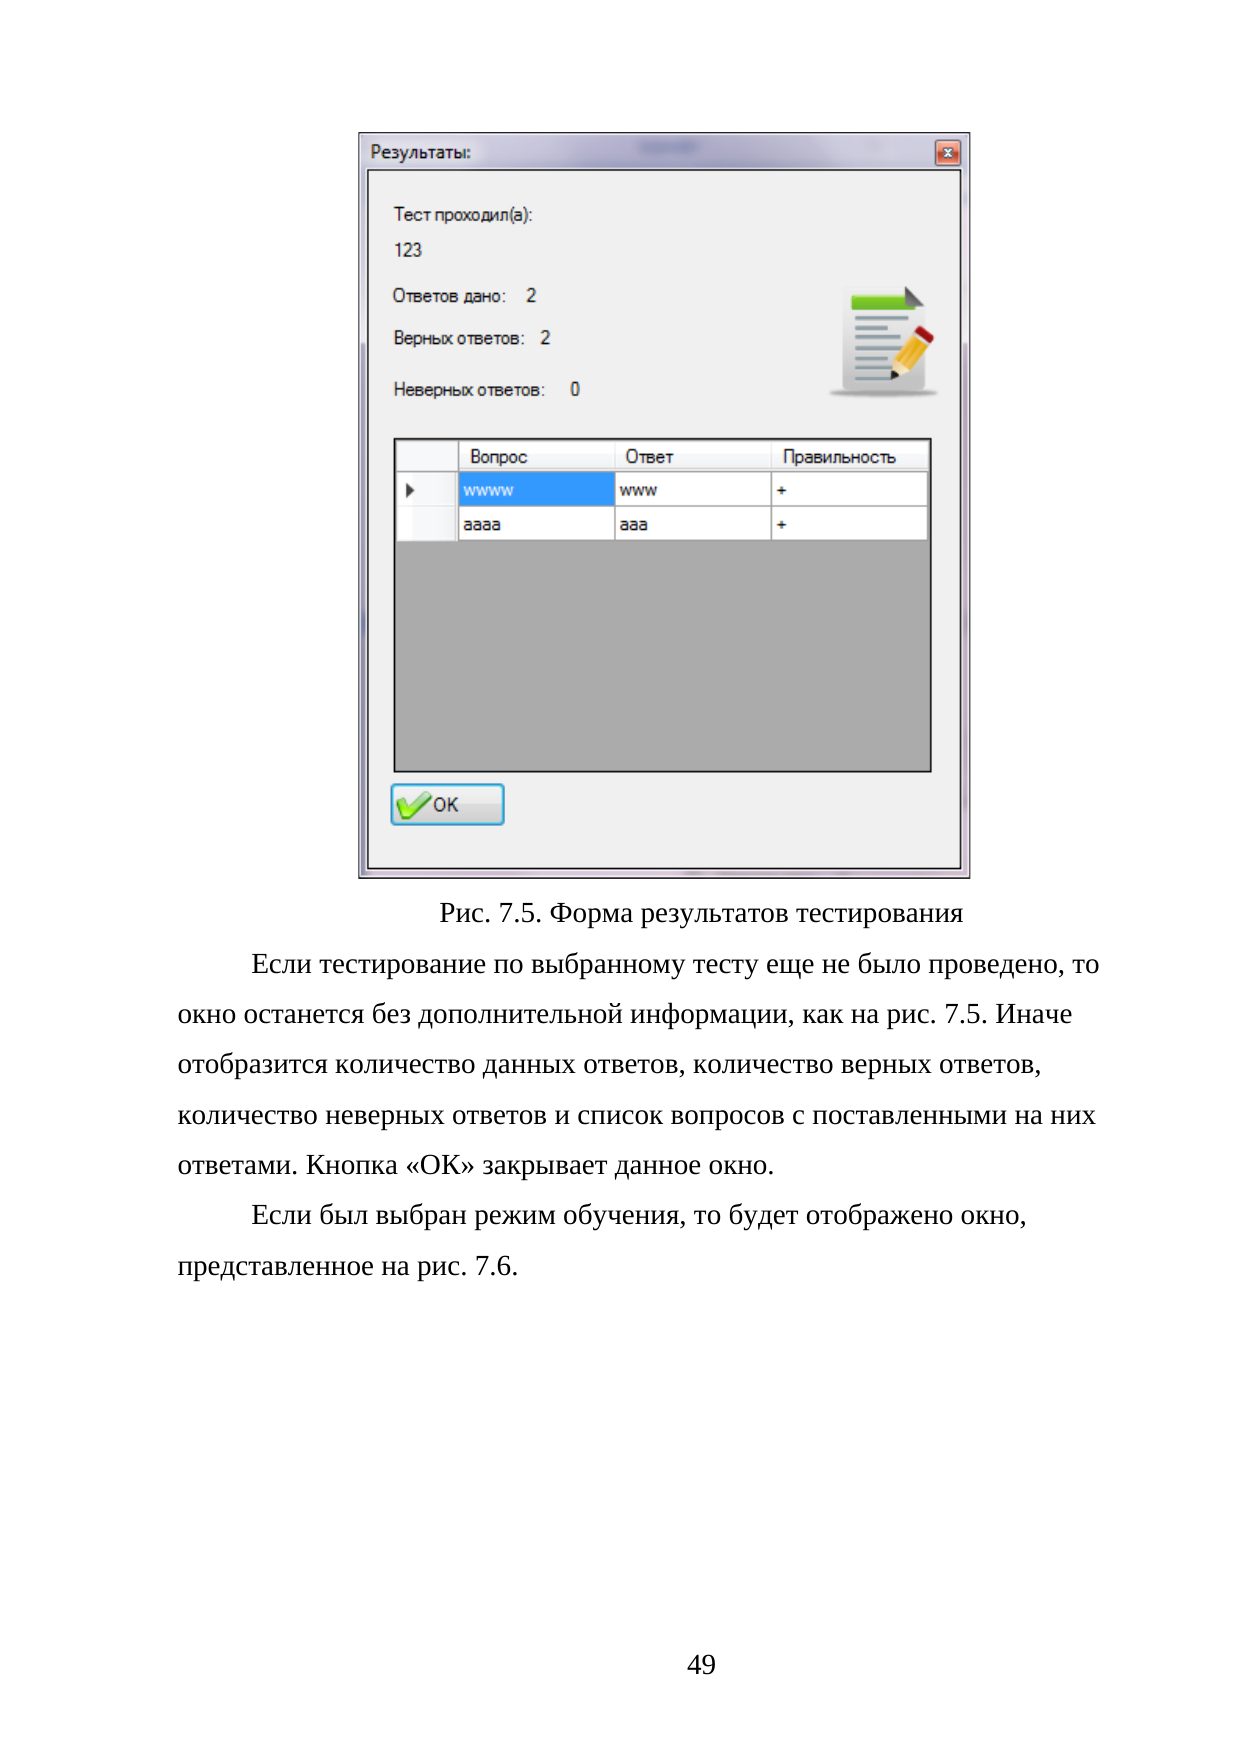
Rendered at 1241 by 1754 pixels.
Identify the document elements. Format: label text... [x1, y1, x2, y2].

text Рис. 7.5. Форма результатов тестирования [177, 896, 1152, 929]
picture [358, 132, 971, 879]
text Если был выбран режим обучения, то будет отображено окно, представленное на рис. 7.6. [177, 1197, 1152, 1281]
text Если тестирование по выбранному тесту еще не было проведено, то окно останется без дополнительной информации, как на рис. 7.5. Иначе отобразится количество данных ответов, количество верных ответов, количество неверных ответов и список вопросов с поставленными на них ответами. Кнопка «ОК» закрывает данное окно. [177, 946, 1152, 1181]
